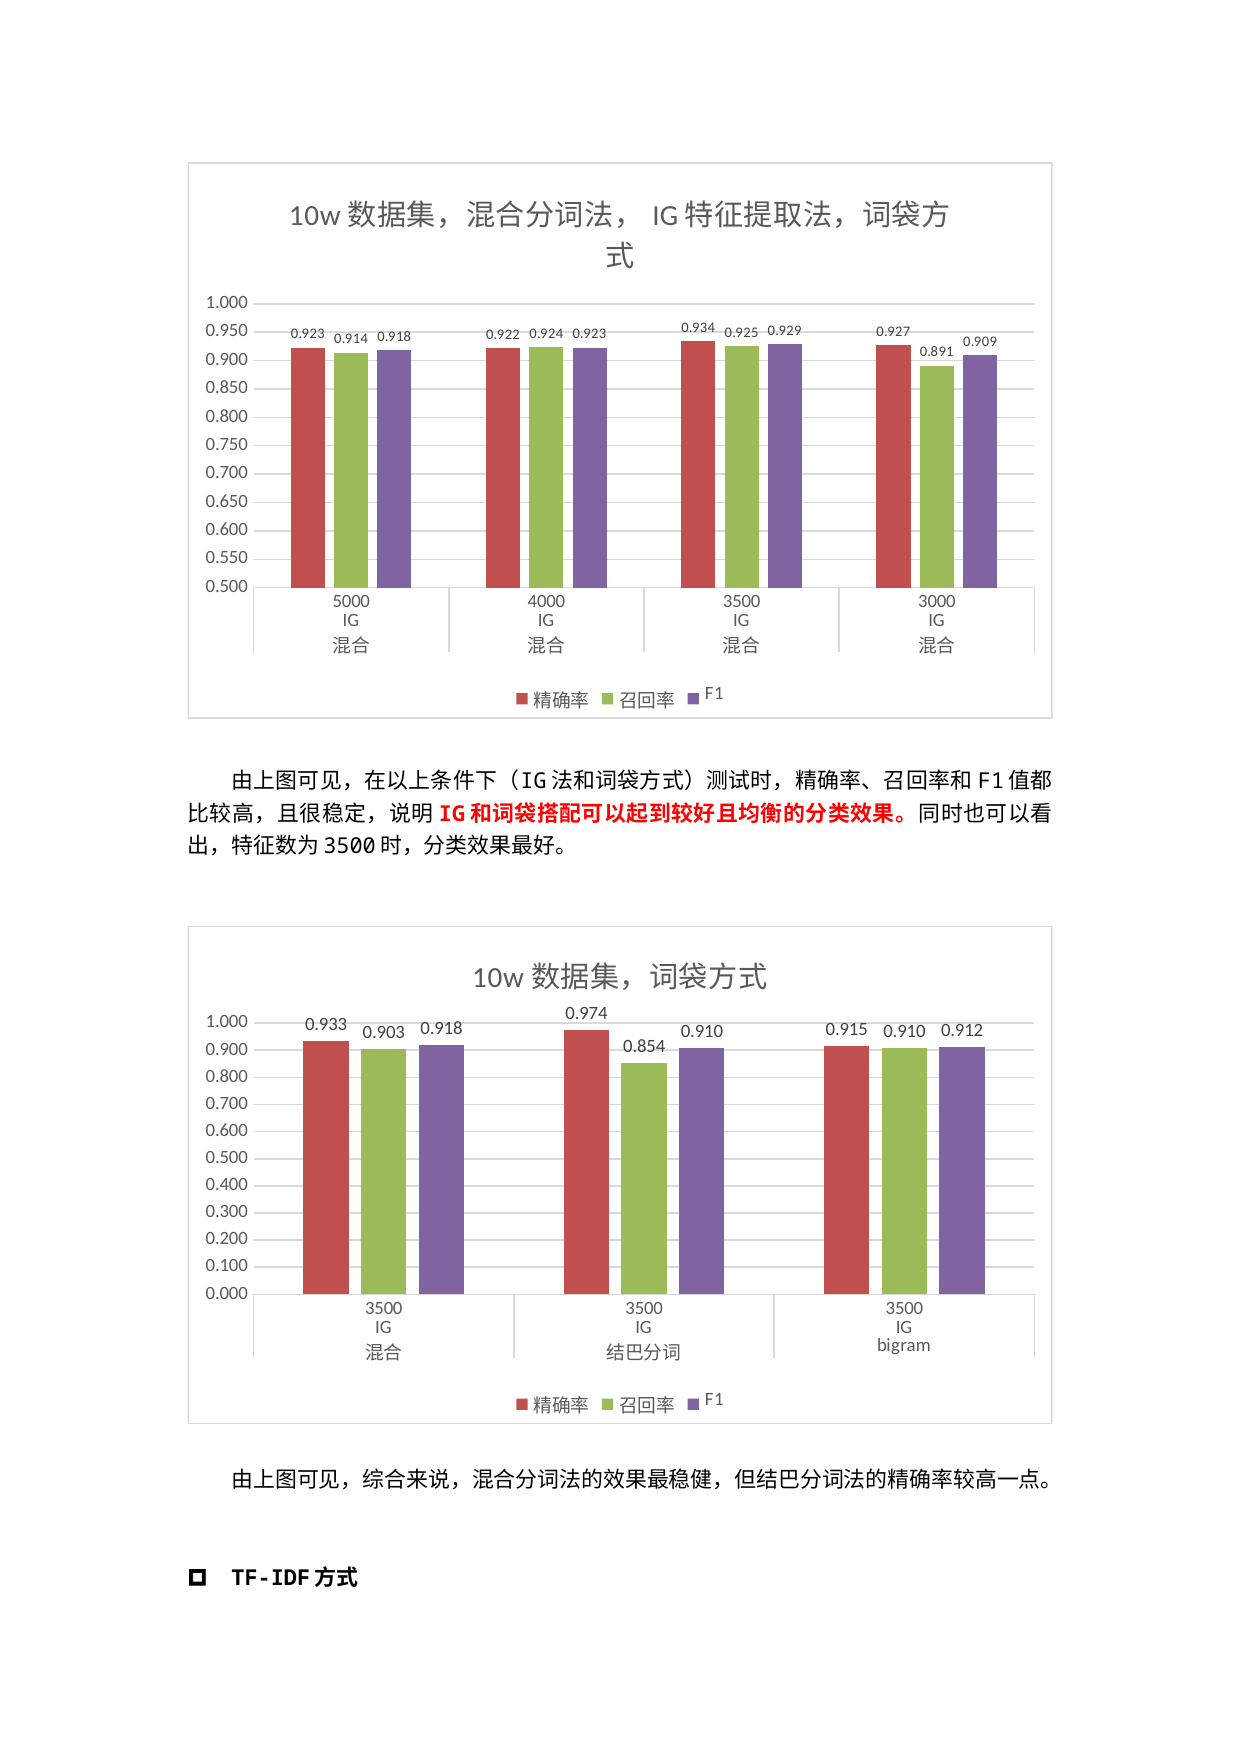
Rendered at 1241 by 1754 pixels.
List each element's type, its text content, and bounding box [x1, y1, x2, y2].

text 由上图可见，综合来说，混合分词法的效果最稳健，但结巴分词法的精确率较高一点。 [187, 1462, 1053, 1494]
list TF-IDF方式 [187, 1559, 1053, 1592]
text 由上图可见，在以上条件下（IG法和词袋方式）测试时，精确率、召回率和F1值都比较高，且很稳定，说明IG和词袋搭配可以起到较好且均衡的分类效果。同时也可以看出，特征数为3500时，分类效果最好。 [187, 763, 1053, 861]
